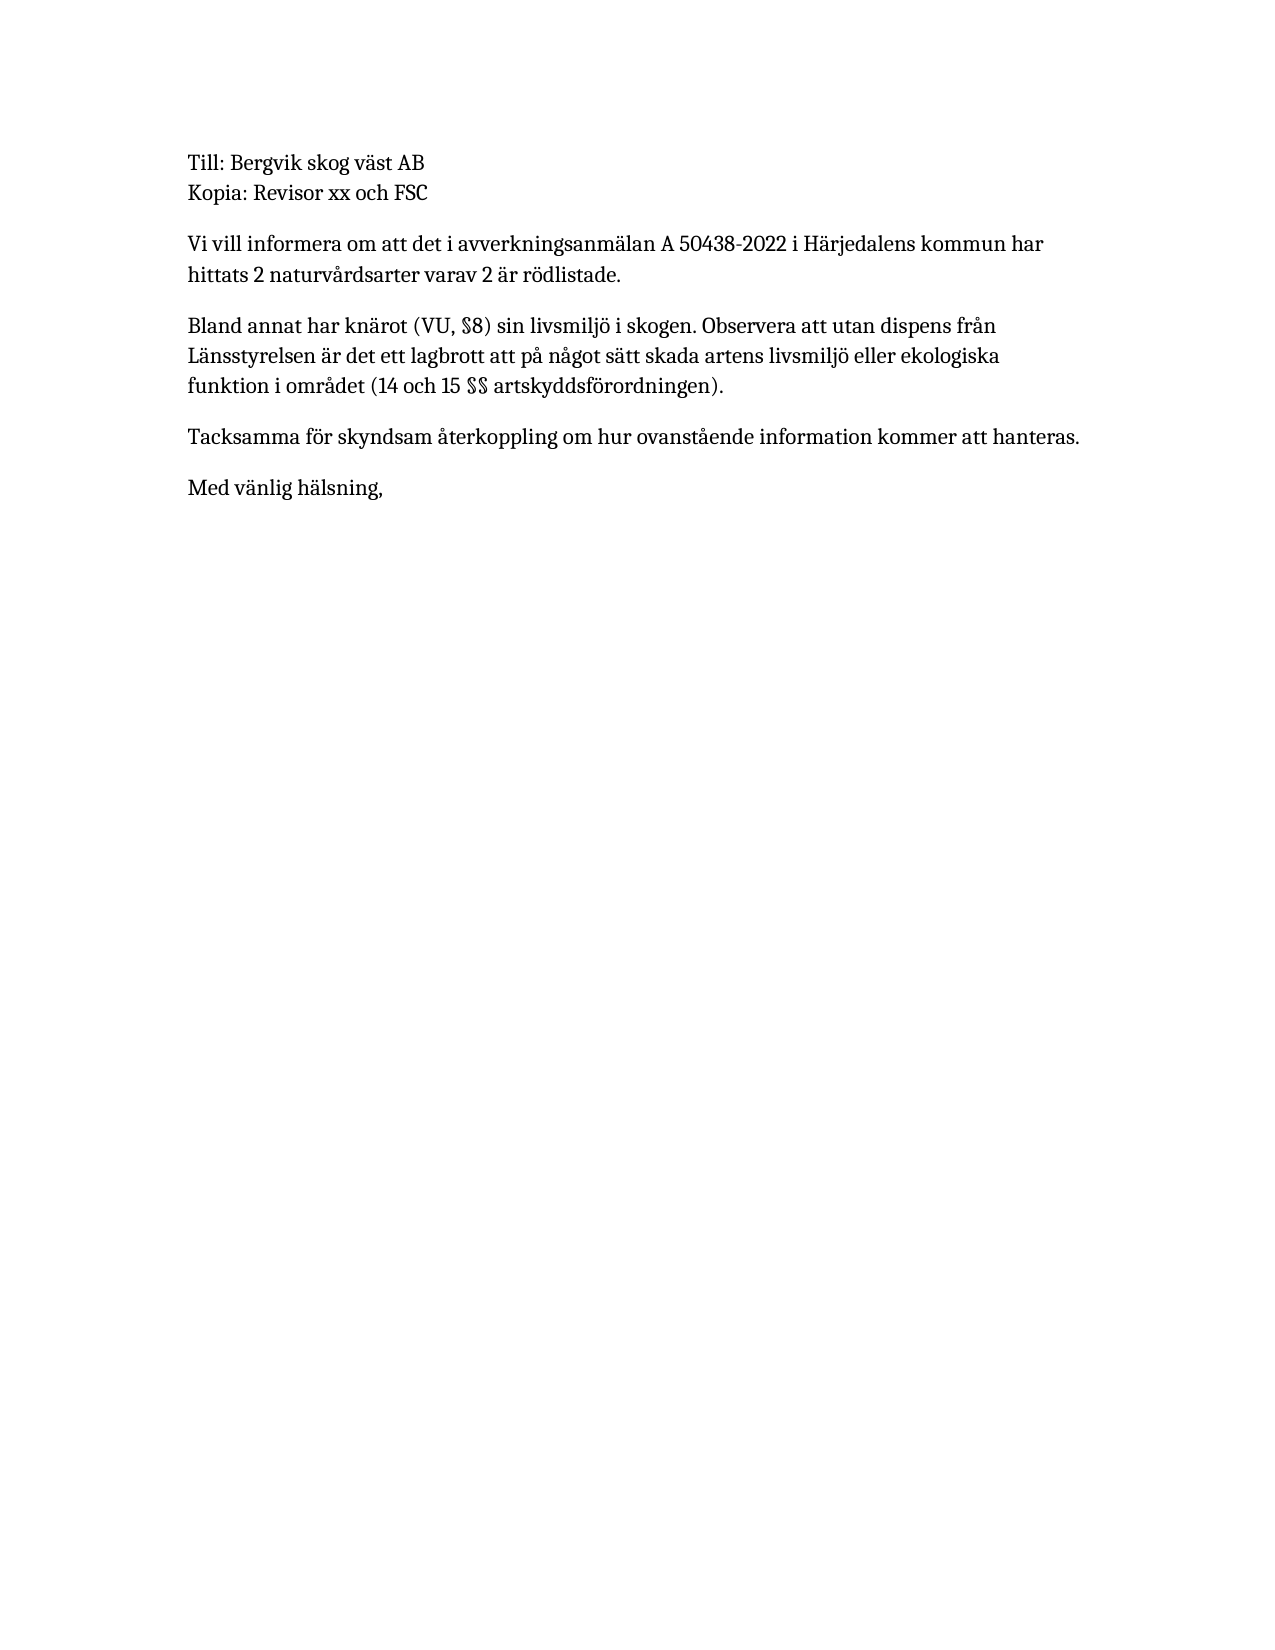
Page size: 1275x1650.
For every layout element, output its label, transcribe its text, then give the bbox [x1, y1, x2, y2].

text Bland annat har knärot (VU, §8) sin livsmiljö i skogen. Observera att utan dispens från Länsstyrelsen är det ett lagbrott att på något sätt skada artens livsmiljö eller ekologiska funktion i området (14 och 15 §§ artskyddsförordningen). [187, 312, 1087, 399]
text Vi vill informera om att det i avverkningsanmälan A 50438-2022 i Härjedalens kommun har hittats 2 naturvårdsarter varav 2 är rödlistade. [187, 231, 1087, 288]
text Tacksamma för skyndsam återkoppling om hur ovanstående information kommer att hanteras. [187, 424, 1087, 450]
text Med vänlig hälsning, [187, 475, 1087, 532]
text Till: Bergvik skog väst AB Kopia: Revisor xx och FSC [187, 150, 1087, 207]
